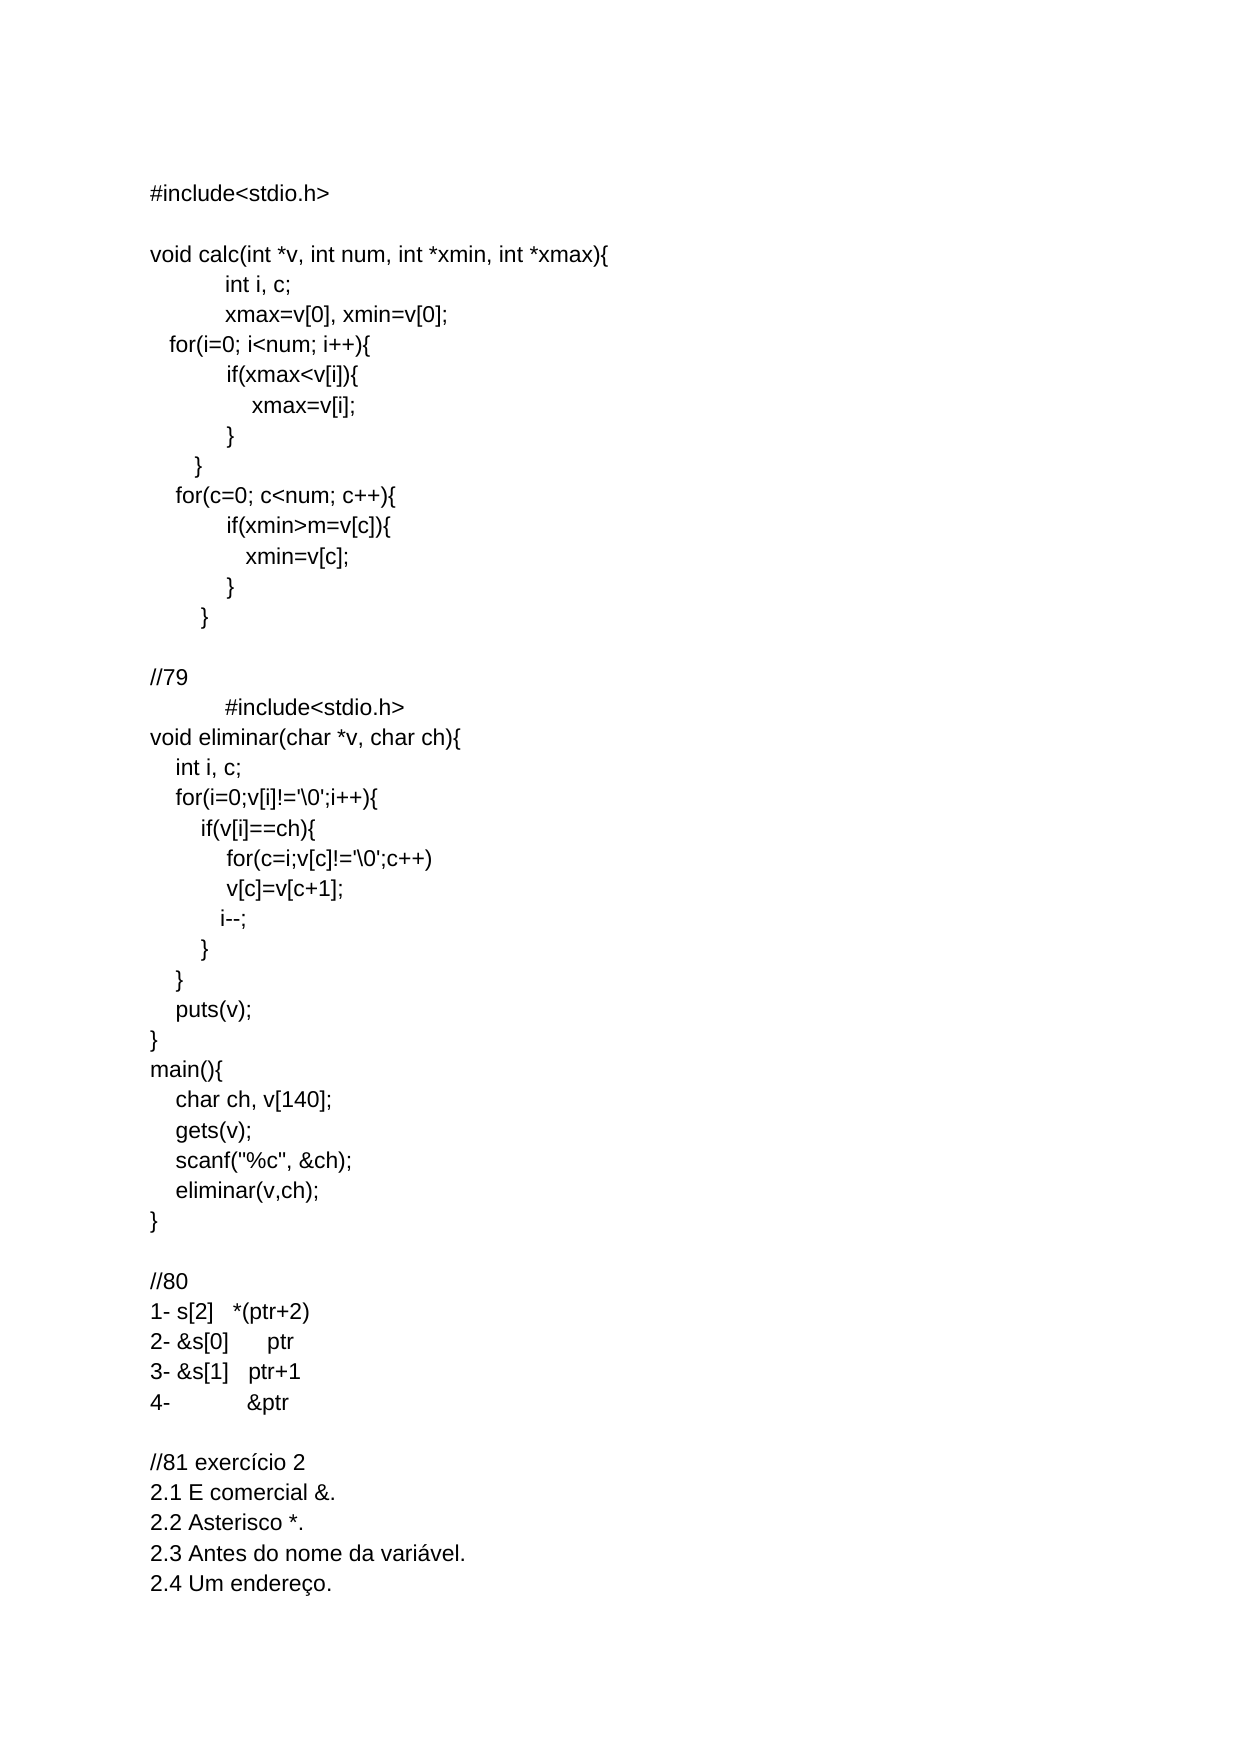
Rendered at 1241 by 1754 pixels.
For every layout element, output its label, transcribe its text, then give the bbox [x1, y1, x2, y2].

text #include<stdio.h> void eliminar(char *v, char ch){ int i, c; for(i=0;v[i]!='\0';i++){ if(v[i]==ch){ for(c=i;v[c]!='\0';c++) v[c]=v[c+1]; i--; } } puts(v); } main(){ char ch, v[140]; gets(v); scanf("%c", &ch); eliminar(v,ch); } [150, 694, 1090, 1234]
text 4- &ptr [150, 1388, 1090, 1415]
text 1- s[2] *(ptr+2) [150, 1298, 1090, 1324]
text 2.2 Asterisco *. [150, 1509, 1090, 1536]
text //81 exercício 2 [150, 1449, 1090, 1475]
text 3- &s[1] ptr+1 [150, 1358, 1090, 1385]
text 2- &s[0] ptr [150, 1328, 1090, 1354]
text #include<stdio.h> void calc(int *v, int num, int *xmin, int *xmax){ int i, c; xmax=v[0], xmin=v[0]; for(i=0; i<num; i++){ if(xmax<v[i]){ xmax=v[i]; } } for(c=0; c<num; c++){ if(xmin>m=v[c]){ xmin=v[c]; } } [150, 150, 1090, 660]
text 2.4 Um endereço. [150, 1570, 1090, 1596]
text 2.3 Antes do nome da variável. [150, 1539, 1090, 1566]
text 2.1 E comercial &. [150, 1479, 1090, 1506]
text //79 [150, 663, 1090, 690]
text //80 [150, 1268, 1090, 1294]
